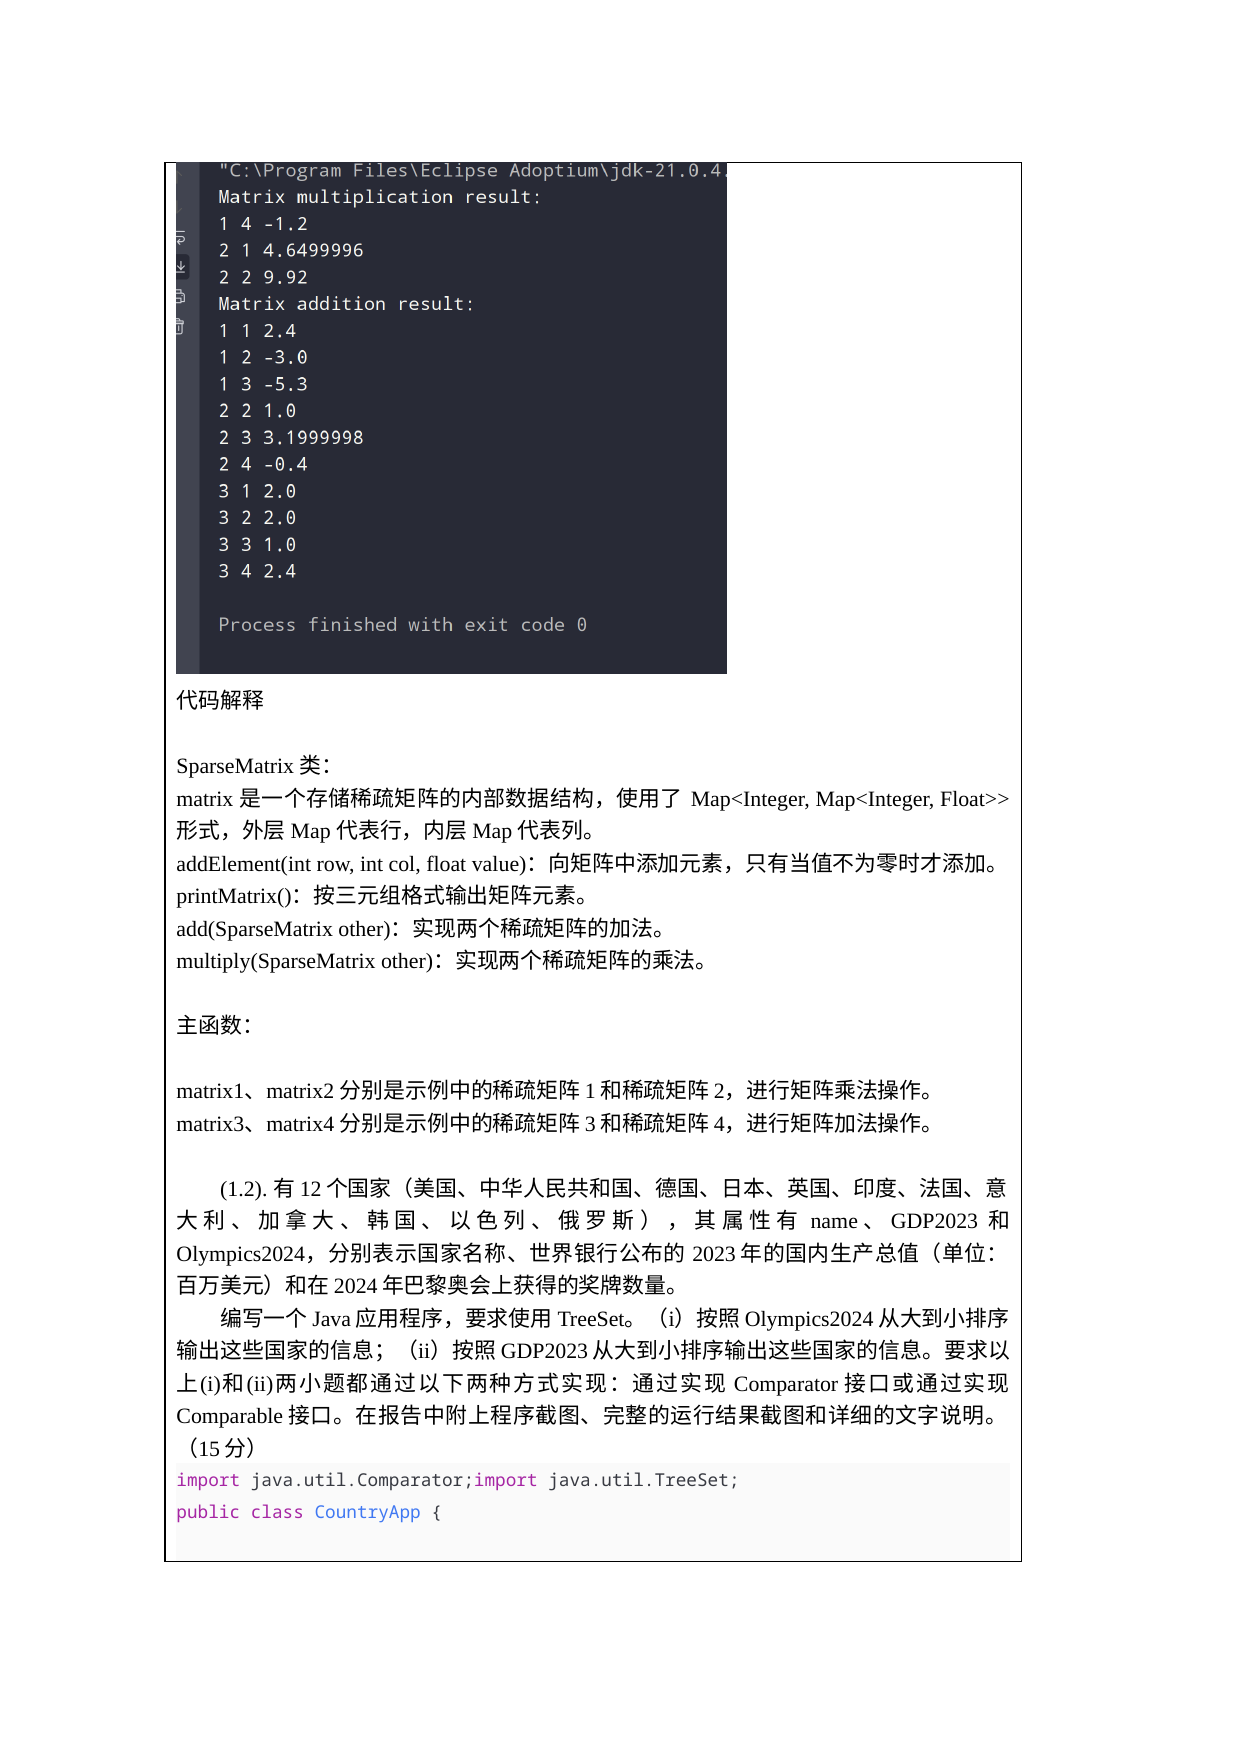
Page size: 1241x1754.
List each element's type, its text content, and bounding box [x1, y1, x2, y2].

picture [176, 162, 727, 674]
